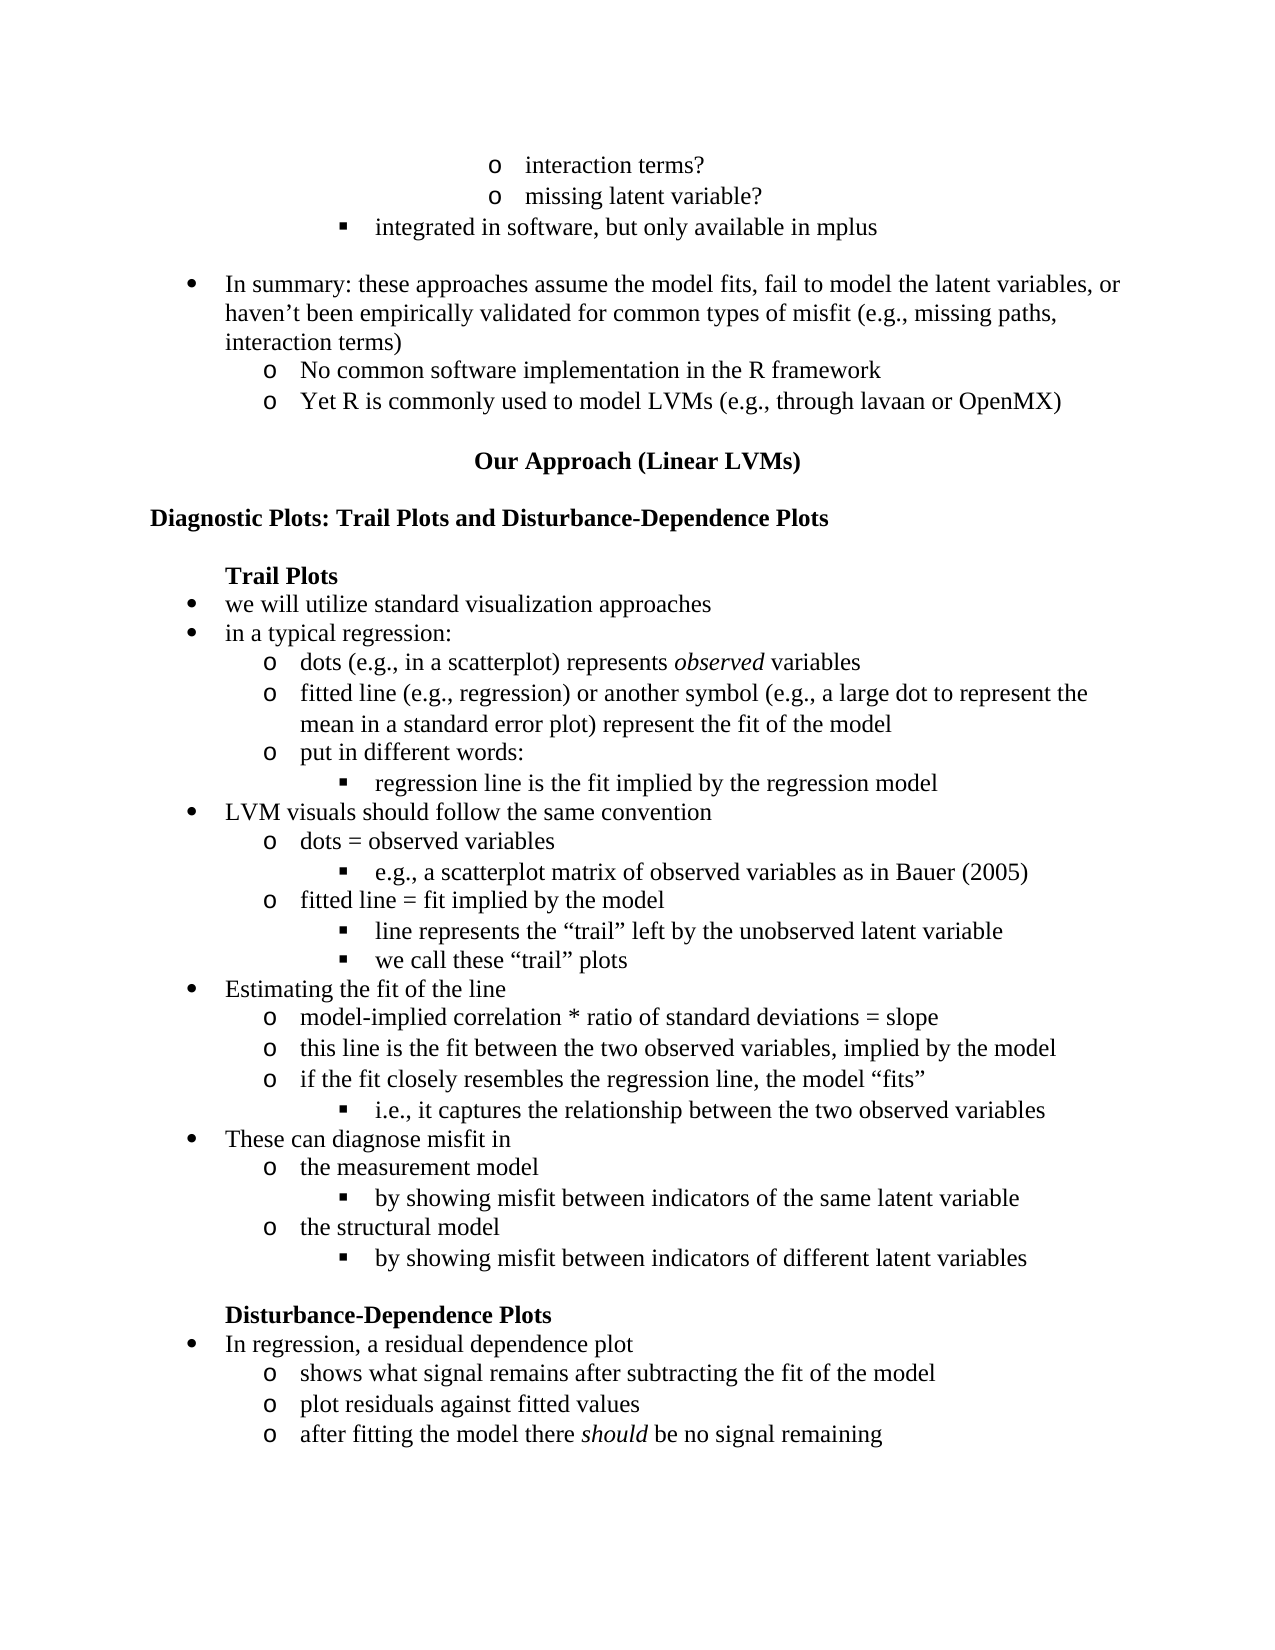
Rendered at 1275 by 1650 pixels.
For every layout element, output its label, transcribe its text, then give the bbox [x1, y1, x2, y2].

text Disturbance-Dependence Plots [225, 1300, 1125, 1329]
list LVM visuals should follow the same convention [187, 797, 1125, 826]
list integrated in software, but only available in mplus [337, 212, 1125, 240]
list if the fit closely resembles the regression line, the model “fits” [262, 1064, 1125, 1095]
list the measurement model [262, 1152, 1125, 1183]
list No common software implementation in the R framework [262, 355, 1125, 386]
list missing latent variable? [487, 181, 1125, 212]
list this line is the fit between the two observed variables, implied by the model [262, 1033, 1125, 1064]
list the structural model [262, 1212, 1125, 1243]
list In regression, a residual dependence plot [187, 1329, 1125, 1358]
list fitted line (e.g., regression) or another symbol (e.g., a large dot to represent the mean in a standard error plot) represent the fit of the model [262, 678, 1125, 737]
list i.e., it captures the relationship between the two observed variables [337, 1095, 1125, 1124]
list put in different words: [262, 737, 1125, 768]
list In summary: these approaches assume the model fits, fail to model the latent variables, or haven’t been empirically validated for common types of misfit (e.g., missing paths, interaction terms) [187, 269, 1125, 355]
list interaction terms? [487, 150, 1125, 181]
list plot residuals against fitted values [262, 1389, 1125, 1419]
list we call these “trail” plots [337, 945, 1125, 974]
text Our Approach (Linear LVMs) [150, 446, 1125, 474]
list dots (e.g., in a scatterplot) represents observed variables [262, 647, 1125, 678]
list by showing misfit between indicators of different latent variables [337, 1243, 1125, 1272]
list e.g., a scatterplot matrix of observed variables as in Bauer (2005) [337, 857, 1125, 885]
list These can diagnose misfit in [187, 1124, 1125, 1152]
text Diagnostic Plots: Trail Plots and Disturbance-Dependence Plots [150, 503, 1125, 532]
list we will utilize standard visualization approaches [187, 589, 1125, 618]
list by showing misfit between indicators of the same latent variable [337, 1183, 1125, 1212]
list fitted line = fit implied by the model [262, 885, 1125, 916]
list line represents the “trail” left by the unobserved latent variable [337, 916, 1125, 945]
list Estimating the fit of the line [187, 974, 1125, 1002]
list model-implied correlation * ratio of standard deviations = slope [262, 1002, 1125, 1033]
list regression line is the fit implied by the regression model [337, 768, 1125, 797]
list shows what signal remains after subtracting the fit of the model [262, 1358, 1125, 1389]
list dots = observed variables [262, 826, 1125, 857]
list Yet R is commonly used to model LVMs (e.g., through lavaan or OpenMX) [262, 386, 1125, 417]
list after fitting the model there should be no signal remaining [262, 1419, 1125, 1450]
list in a typical regression: [187, 618, 1125, 647]
text Trail Plots [150, 561, 1125, 589]
